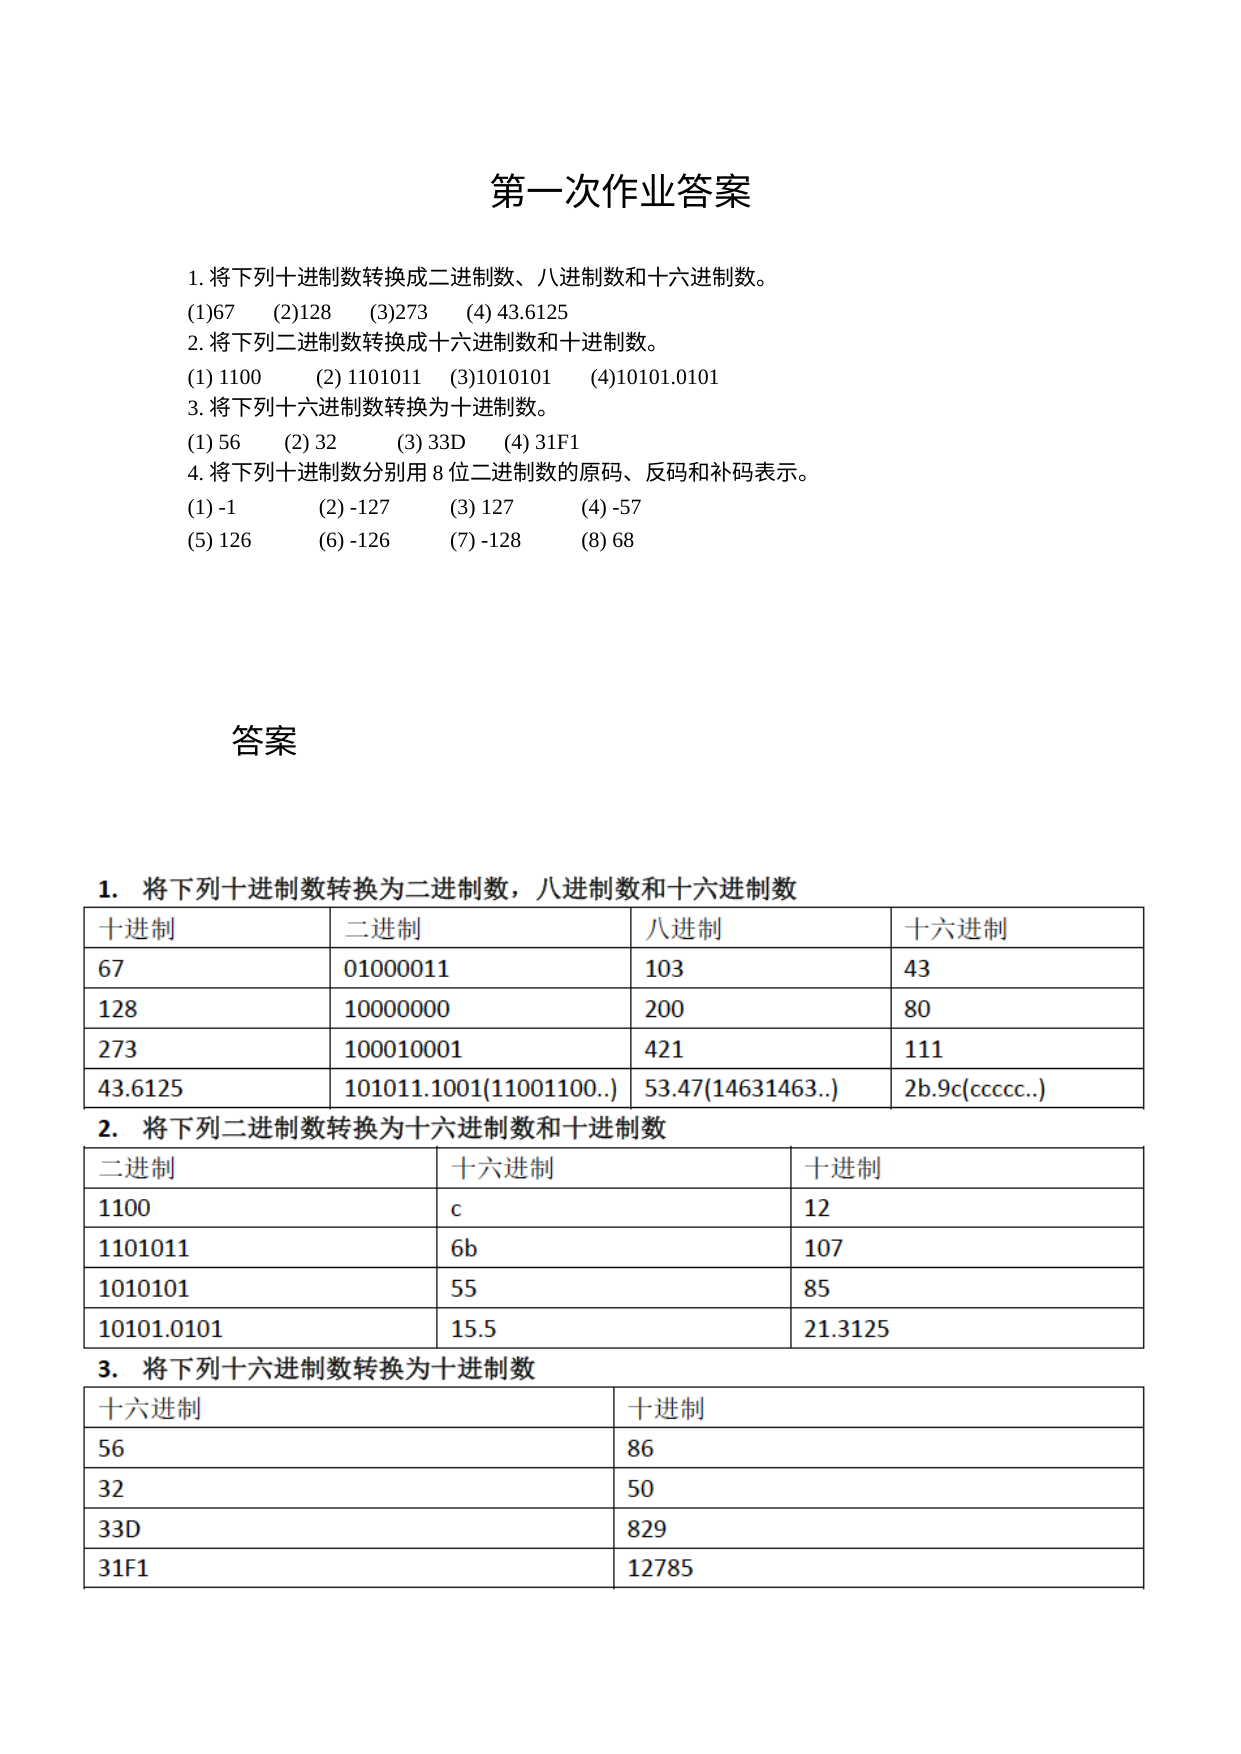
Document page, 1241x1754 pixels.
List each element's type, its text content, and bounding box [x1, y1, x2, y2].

text 2. 将下列二进制数转换成十六进制数和十进制数。 [187, 324, 1053, 357]
text (1)67 (2)128 (3)273 (4) 43.6125 [187, 292, 1053, 324]
text 第一次作业答案 [187, 162, 1053, 216]
text 4. 将下列十进制数分别用8位二进制数的原码、反码和补码表示。 [187, 454, 1053, 487]
text (1) 1100 (2) 1101011 (3)1010101 (4)10101.0101 [187, 357, 1053, 389]
text 1. 将下列十进制数转换成二进制数、八进制数和十六进制数。 [187, 259, 1053, 292]
text (1) -1 (2) -127 (3) 127 (4) -57 [187, 487, 1053, 519]
picture [68, 860, 1151, 1592]
text (1) 56 (2) 32 (3) 33D (4) 31F1 [187, 422, 1053, 454]
text 答案 [187, 714, 1053, 763]
text 3. 将下列十六进制数转换为十进制数。 [187, 389, 1053, 422]
text (5) 126 (6) -126 (7) -128 (8) 68 [187, 519, 1053, 552]
